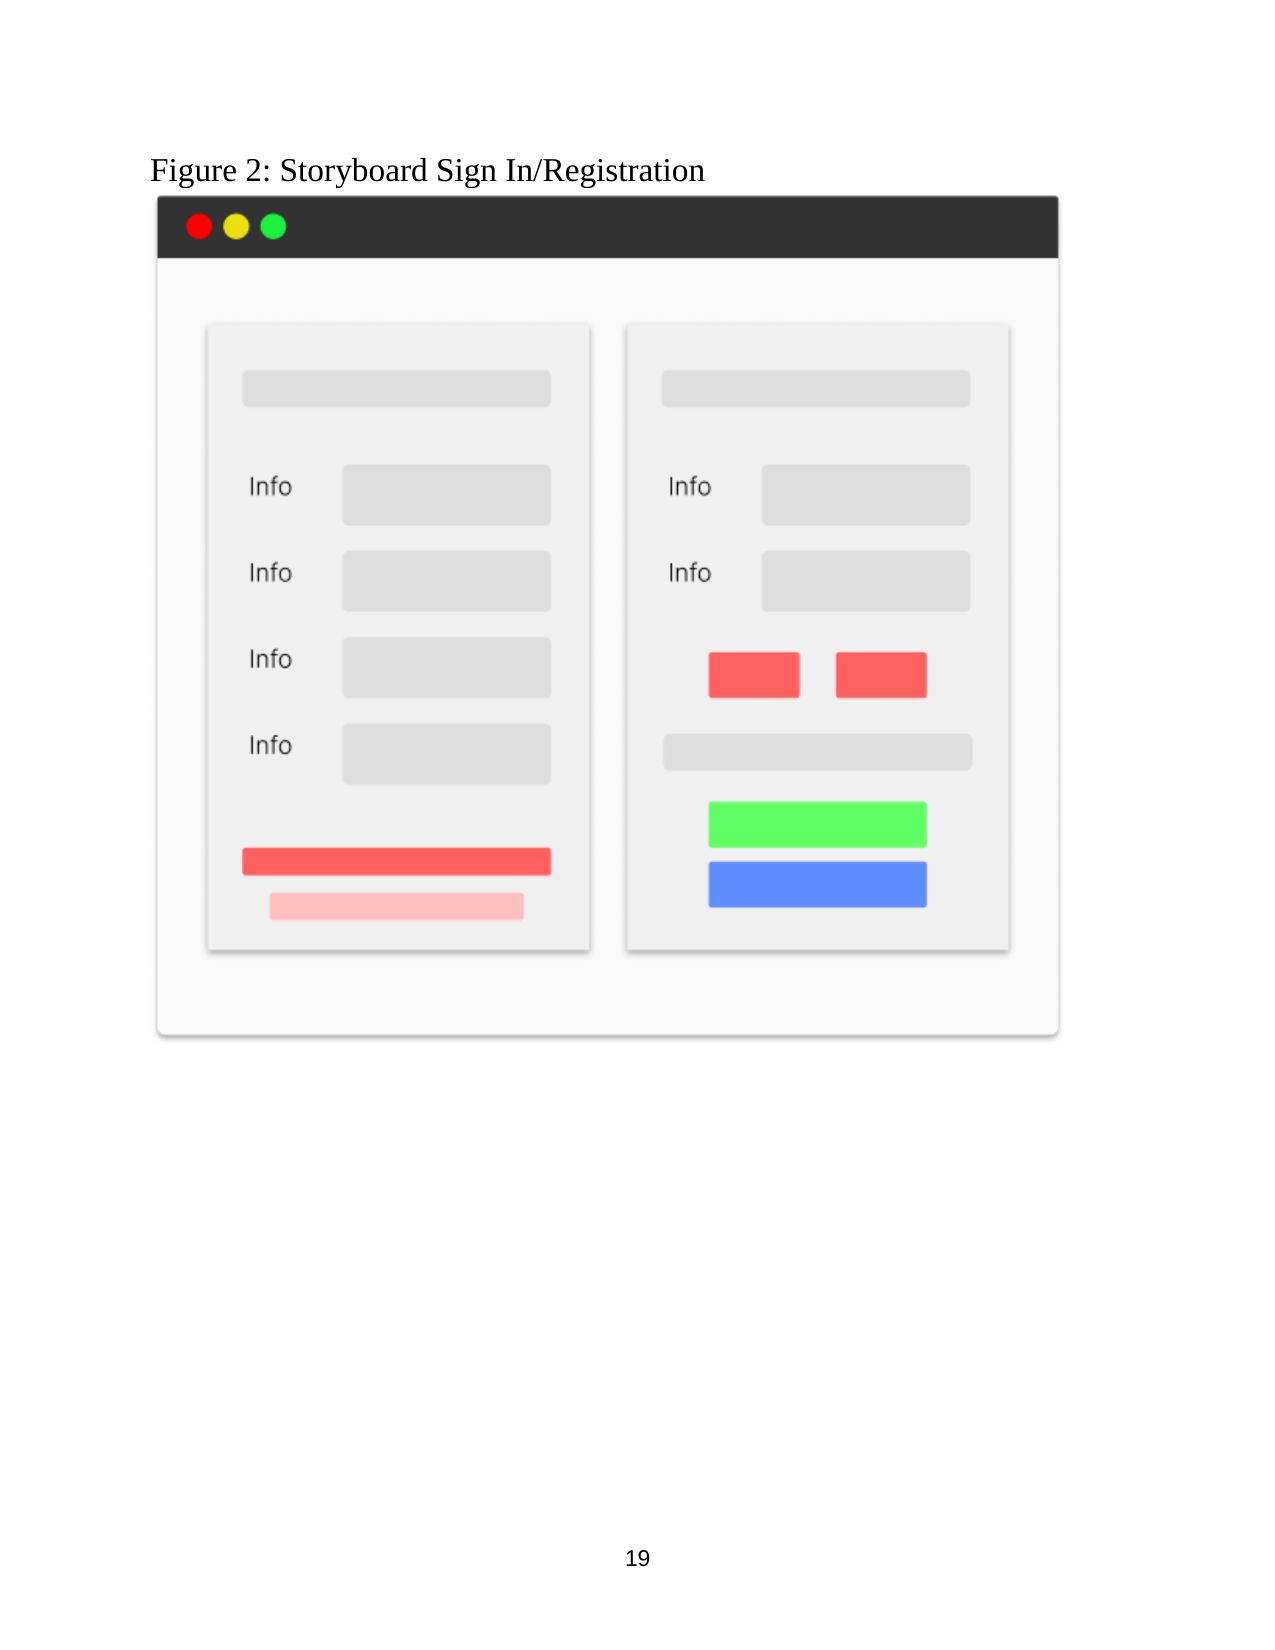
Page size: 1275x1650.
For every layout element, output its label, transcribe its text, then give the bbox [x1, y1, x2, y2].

picture [150, 188, 1068, 1050]
